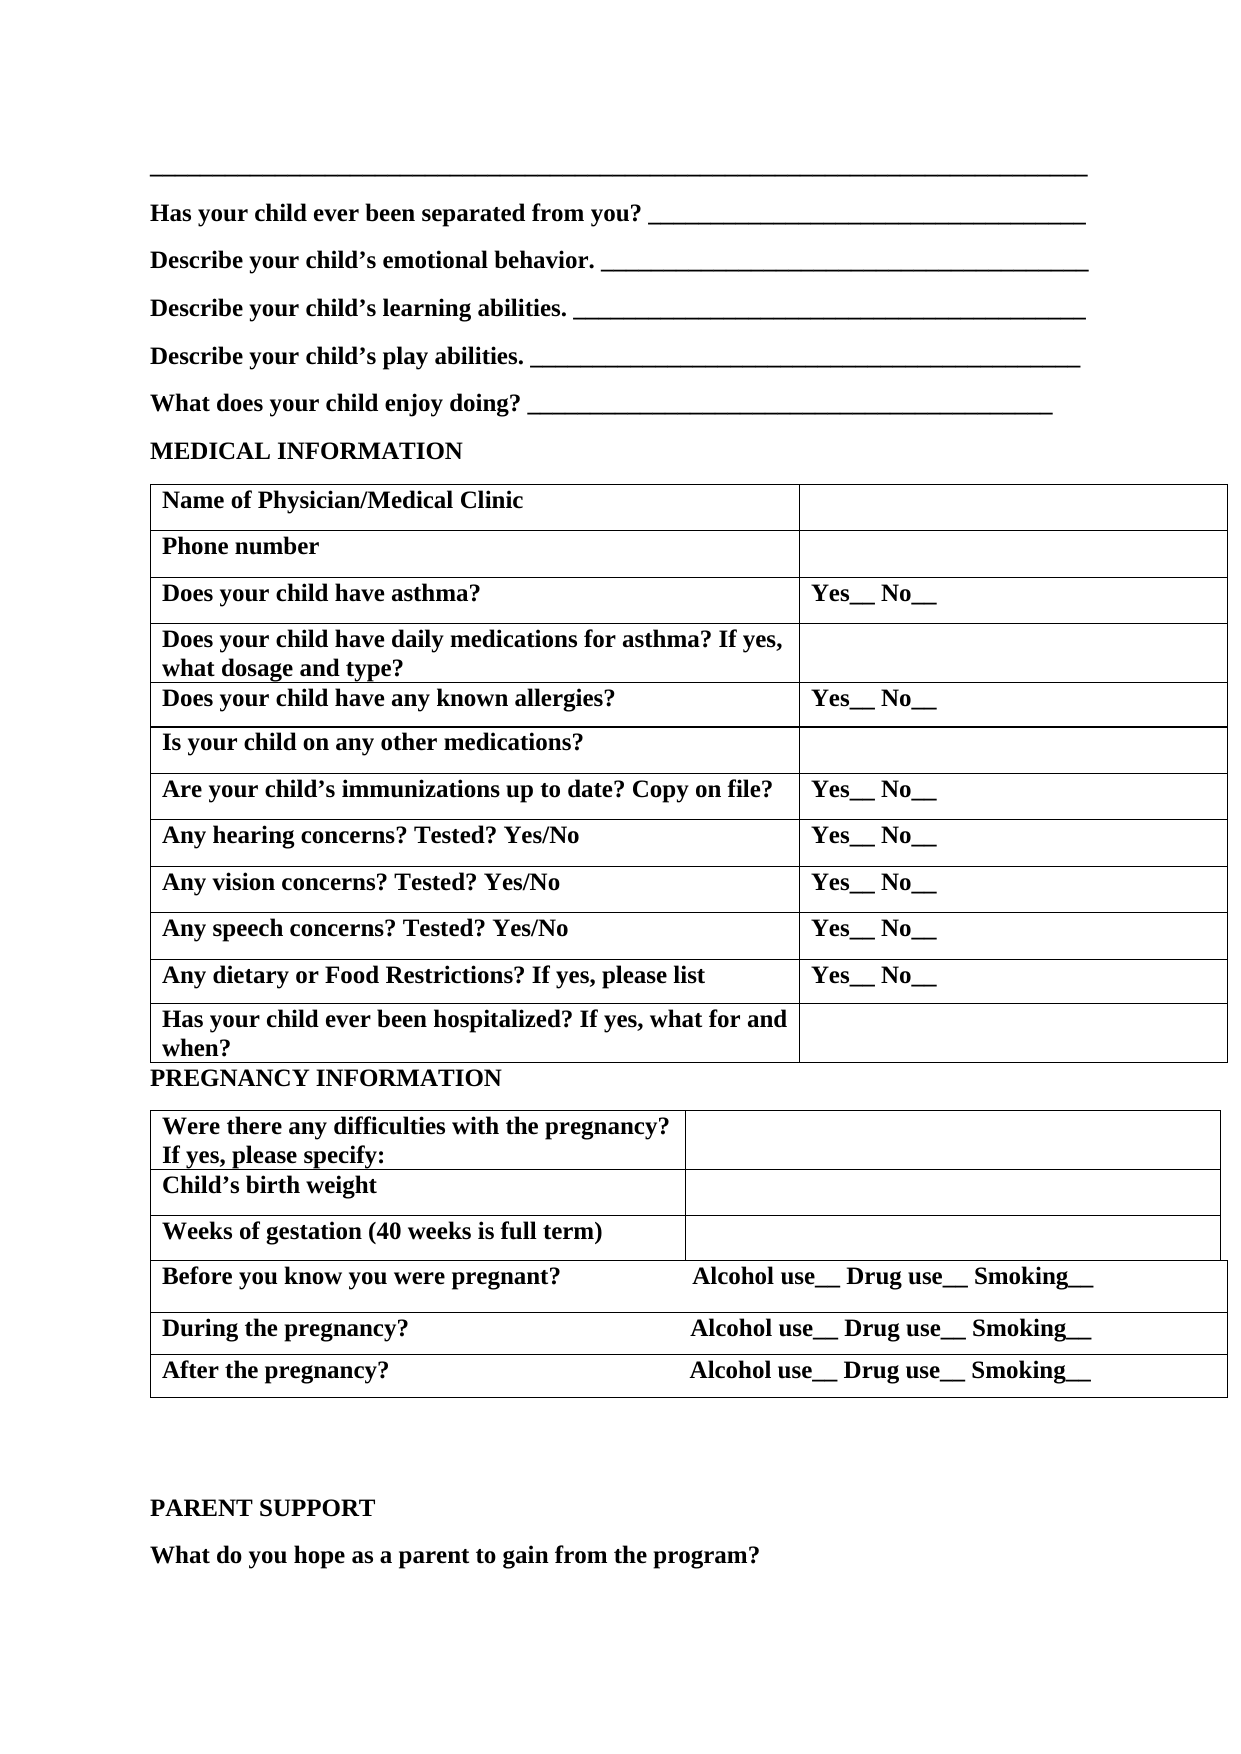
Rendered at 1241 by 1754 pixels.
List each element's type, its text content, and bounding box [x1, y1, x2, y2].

table_header Were there any difficulties with the pregnancy? If yes, please specify: [151, 1111, 685, 1169]
table_cell Yes__ No__ [800, 913, 1227, 959]
table_cell Is your child on any other medications? [151, 728, 799, 773]
table_cell Before you know you were pregnant? Alcohol use__ Drug use__ Smoking__ [151, 1261, 1227, 1312]
table_cell Does your child have asthma? [151, 578, 799, 623]
table_cell During the pregnancy? Alcohol use__ Drug use__ Smoking__ [151, 1313, 1227, 1354]
table_cell [800, 1004, 1227, 1062]
table_cell Weeks of gestation (40 weeks is full term) [151, 1216, 685, 1260]
table_cell Yes__ No__ [800, 774, 1227, 819]
text PARENT SUPPORT [150, 1493, 1090, 1522]
text Describe your child’s play abilities. ____________________________________________ [150, 341, 1090, 369]
table_cell Any vision concerns? Tested? Yes/No [151, 867, 799, 912]
table_cell Yes__ No__ [800, 578, 1227, 623]
table_cell Yes__ No__ [800, 683, 1227, 726]
text Describe your child’s learning abilities. _________________________________________ [150, 293, 1090, 322]
table_cell [800, 531, 1227, 577]
table_header Name of Physician/Medical Clinic [151, 485, 799, 530]
text Describe your child’s emotional behavior. _______________________________________ [150, 245, 1090, 274]
table_cell Child’s birth weight [151, 1170, 685, 1215]
table_header [800, 485, 1227, 530]
text ___________________________________________________________________________ [150, 150, 1090, 179]
table_cell Are your child’s immunizations up to date? Copy on file? [151, 774, 799, 819]
table_cell Does your child have daily medications for asthma? If yes, what dosage and type? [151, 624, 799, 682]
table_cell [686, 1170, 1220, 1215]
table_cell After the pregnancy? Alcohol use__ Drug use__ Smoking__ [151, 1355, 1227, 1397]
table_cell Yes__ No__ [800, 820, 1227, 866]
text What does your child enjoy doing? __________________________________________ [150, 388, 1090, 417]
text Has your child ever been separated from you? ___________________________________ [150, 198, 1090, 226]
table_cell Does your child have any known allergies? [151, 683, 799, 726]
table_cell Phone number [151, 531, 799, 577]
table_cell Yes__ No__ [800, 867, 1227, 912]
table_cell Any dietary or Food Restrictions? If yes, please list [151, 960, 799, 1003]
table_cell Has your child ever been hospitalized? If yes, what for and when? [151, 1004, 799, 1062]
text MEDICAL INFORMATION [150, 436, 1090, 465]
table_cell [800, 728, 1227, 773]
text PREGNANCY INFORMATION [150, 1063, 1090, 1091]
text What do you hope as a parent to gain from the program? [150, 1541, 1090, 1569]
table_cell Yes__ No__ [800, 960, 1227, 1003]
table_cell Any speech concerns? Tested? Yes/No [151, 913, 799, 959]
table_header [686, 1111, 1220, 1169]
table_cell Any hearing concerns? Tested? Yes/No [151, 820, 799, 866]
table_cell [800, 624, 1227, 682]
table_cell [686, 1216, 1220, 1260]
